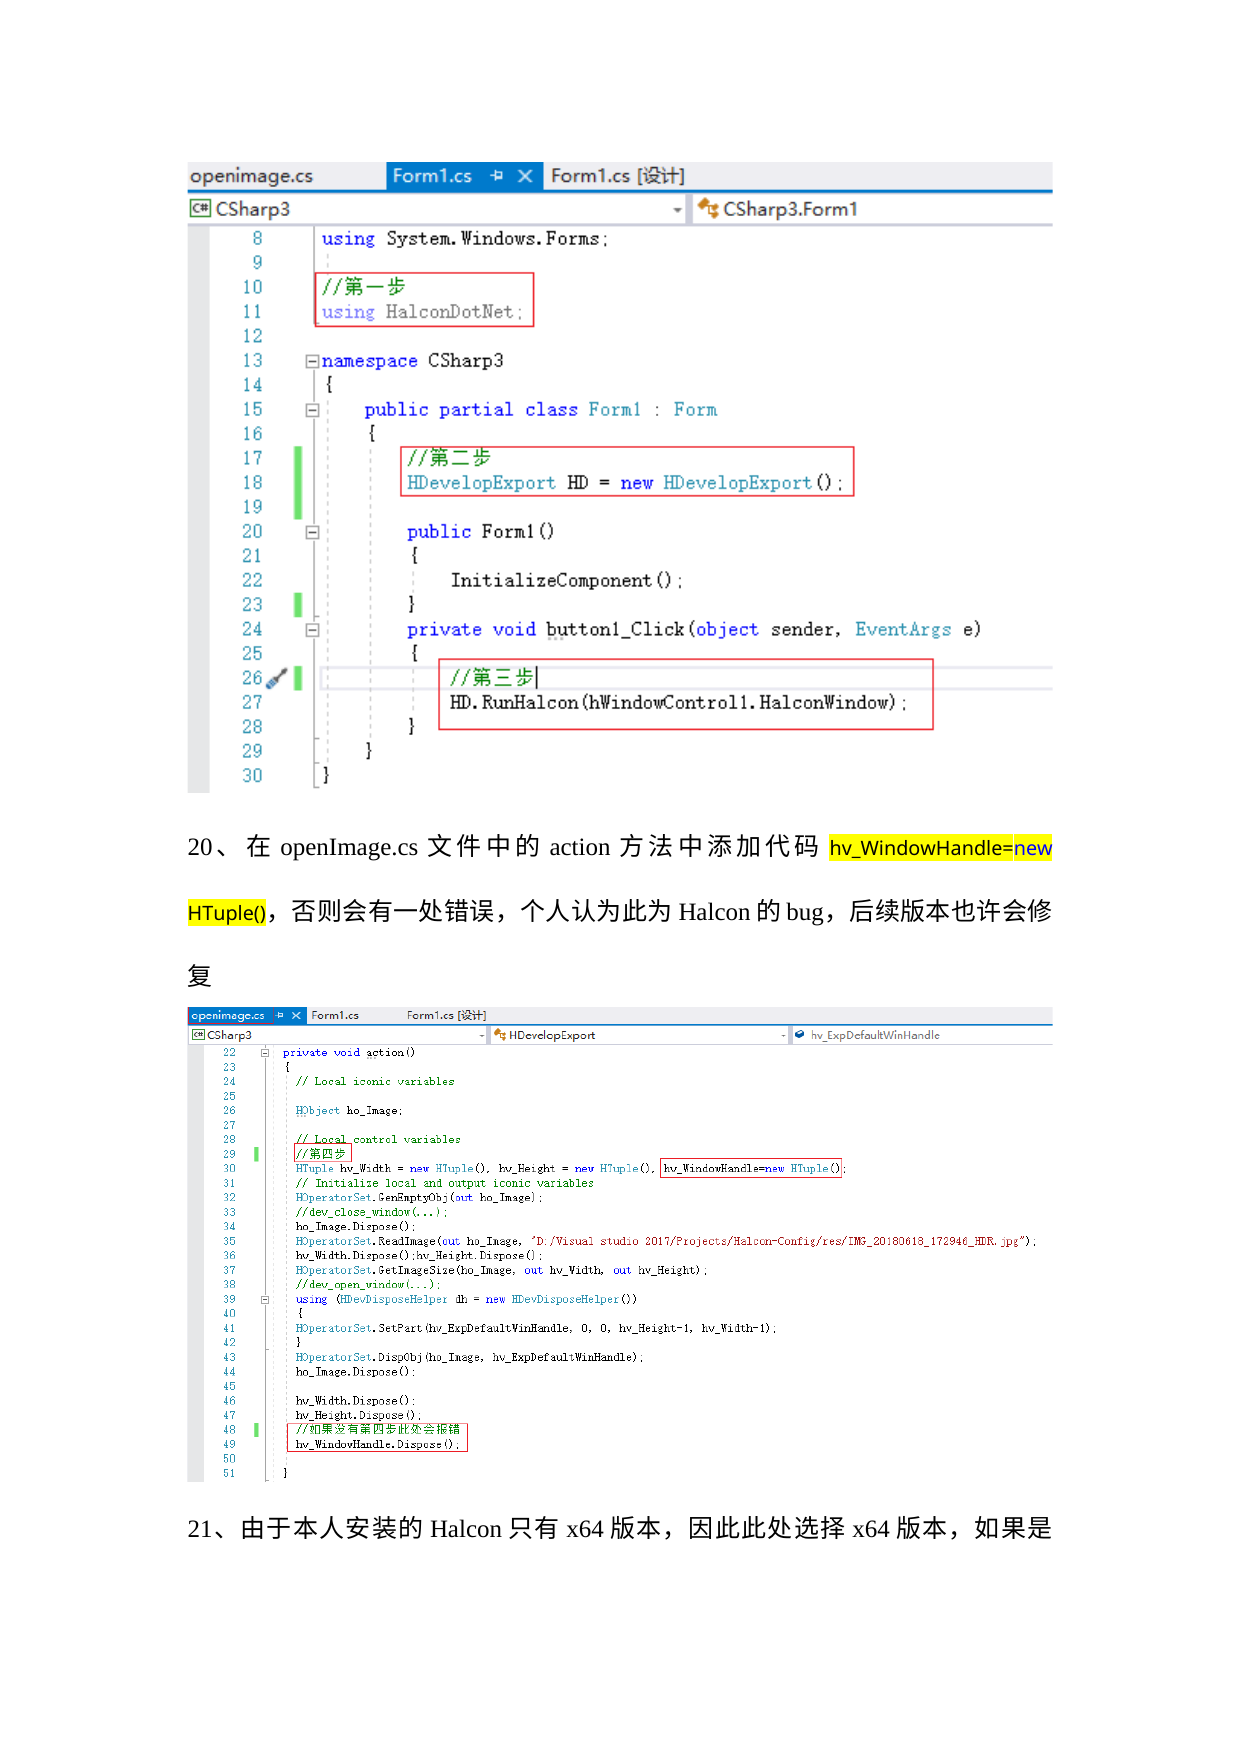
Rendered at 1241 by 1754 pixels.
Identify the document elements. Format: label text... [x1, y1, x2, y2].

text 20、在openImage.cs文件中的action方法中添加代码hv_WindowHandle=new HTuple()，否则会有一处错误，个人认为此为Halcon的bug，后续版本也许会修复 [187, 812, 1053, 1007]
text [187, 1494, 1053, 1559]
picture [187, 1007, 1053, 1482]
picture [187, 162, 1053, 793]
